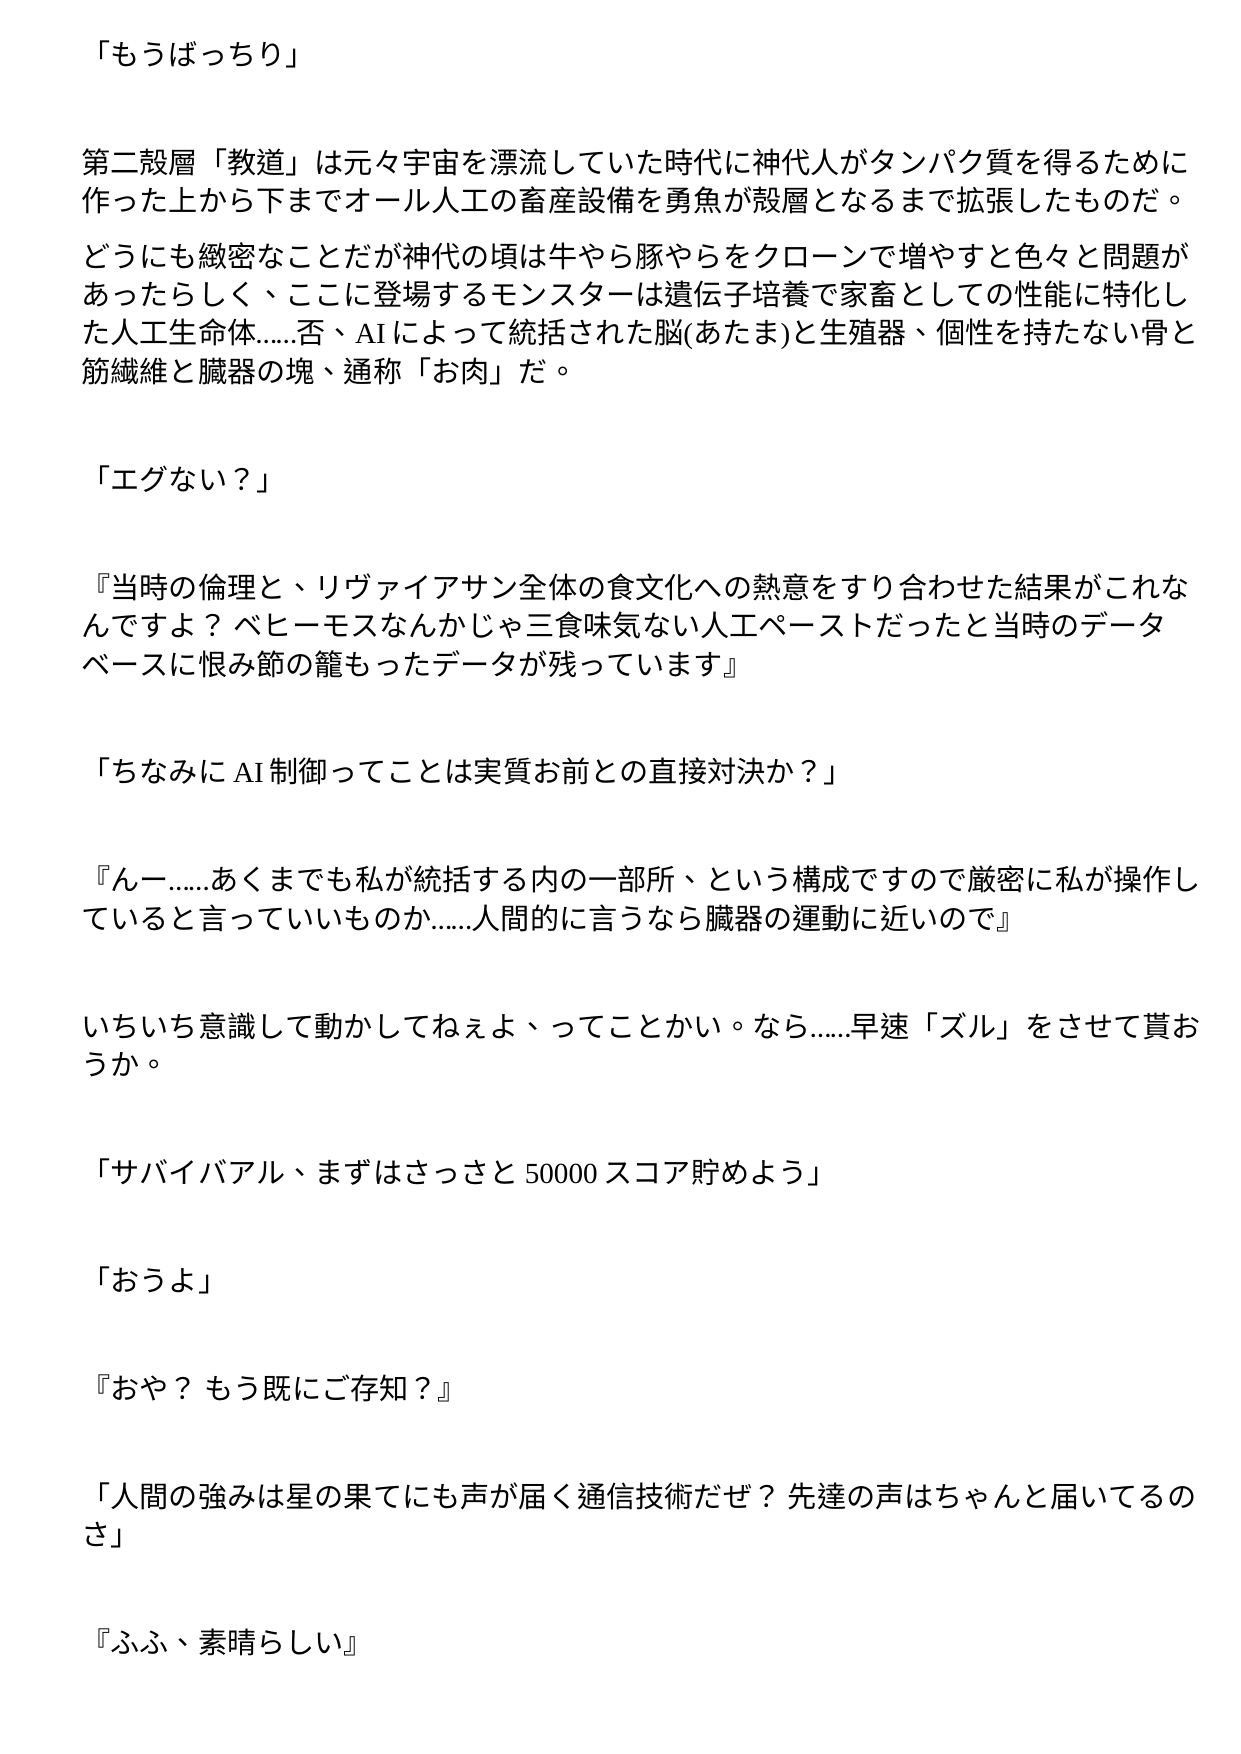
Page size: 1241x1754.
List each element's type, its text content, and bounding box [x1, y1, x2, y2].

text 「おうよ」 [81, 1263, 1215, 1299]
text 第二殻層「教道」は元々宇宙を漂流していた時代に神代人がタンパク質を得るために作った上から下までオール人工の畜産設備を勇魚が殻層となるまで拡張したものだ。 [81, 145, 1215, 219]
text 『ふふ、素晴らしい』 [81, 1625, 1215, 1661]
text 「ちなみにAI制御ってことは実質お前との直接対決か？」 [81, 754, 1215, 790]
text 『おや？ もう既にご存知？』 [81, 1371, 1215, 1407]
text 「もうばっちり」 [81, 37, 1215, 73]
text 『当時の倫理と、リヴァイアサン全体の食文化への熱意をすり合わせた結果がこれなんですよ？ ベヒーモスなんかじゃ三食味気ない人工ペーストだったと当時のデータベースに恨み節の籠もったデータが残っています』 [81, 570, 1215, 682]
text 『んー……あくまでも私が統括する内の一部所、という構成ですので厳密に私が操作していると言っていいものか……人間的に言うなら臓器の運動に近いので』 [81, 862, 1215, 937]
text 「人間の強みは星の果てにも声が届く通信技術だぜ？ 先達の声はちゃんと届いてるのさ」 [81, 1479, 1215, 1553]
text 「エグない？」 [81, 462, 1215, 497]
text どうにも緻密なことだが神代の頃は牛やら豚やらをクローンで増やすと色々と問題があったらしく、ここに登場するモンスターは遺伝子培養で家畜としての性能に特化した人工生命体……否、AIによって統括された脳(あたま)と生殖器、個性を持たない骨と筋繊維と臓器の塊、通称「お肉」だ。 [81, 239, 1215, 389]
text いちいち意識して動かしてねぇよ、ってことかい。なら……早速「ズル」をさせて貰おうか。 [81, 1009, 1215, 1083]
text 「サバイバアル、まずはさっさと50000スコア貯めよう」 [81, 1155, 1215, 1191]
